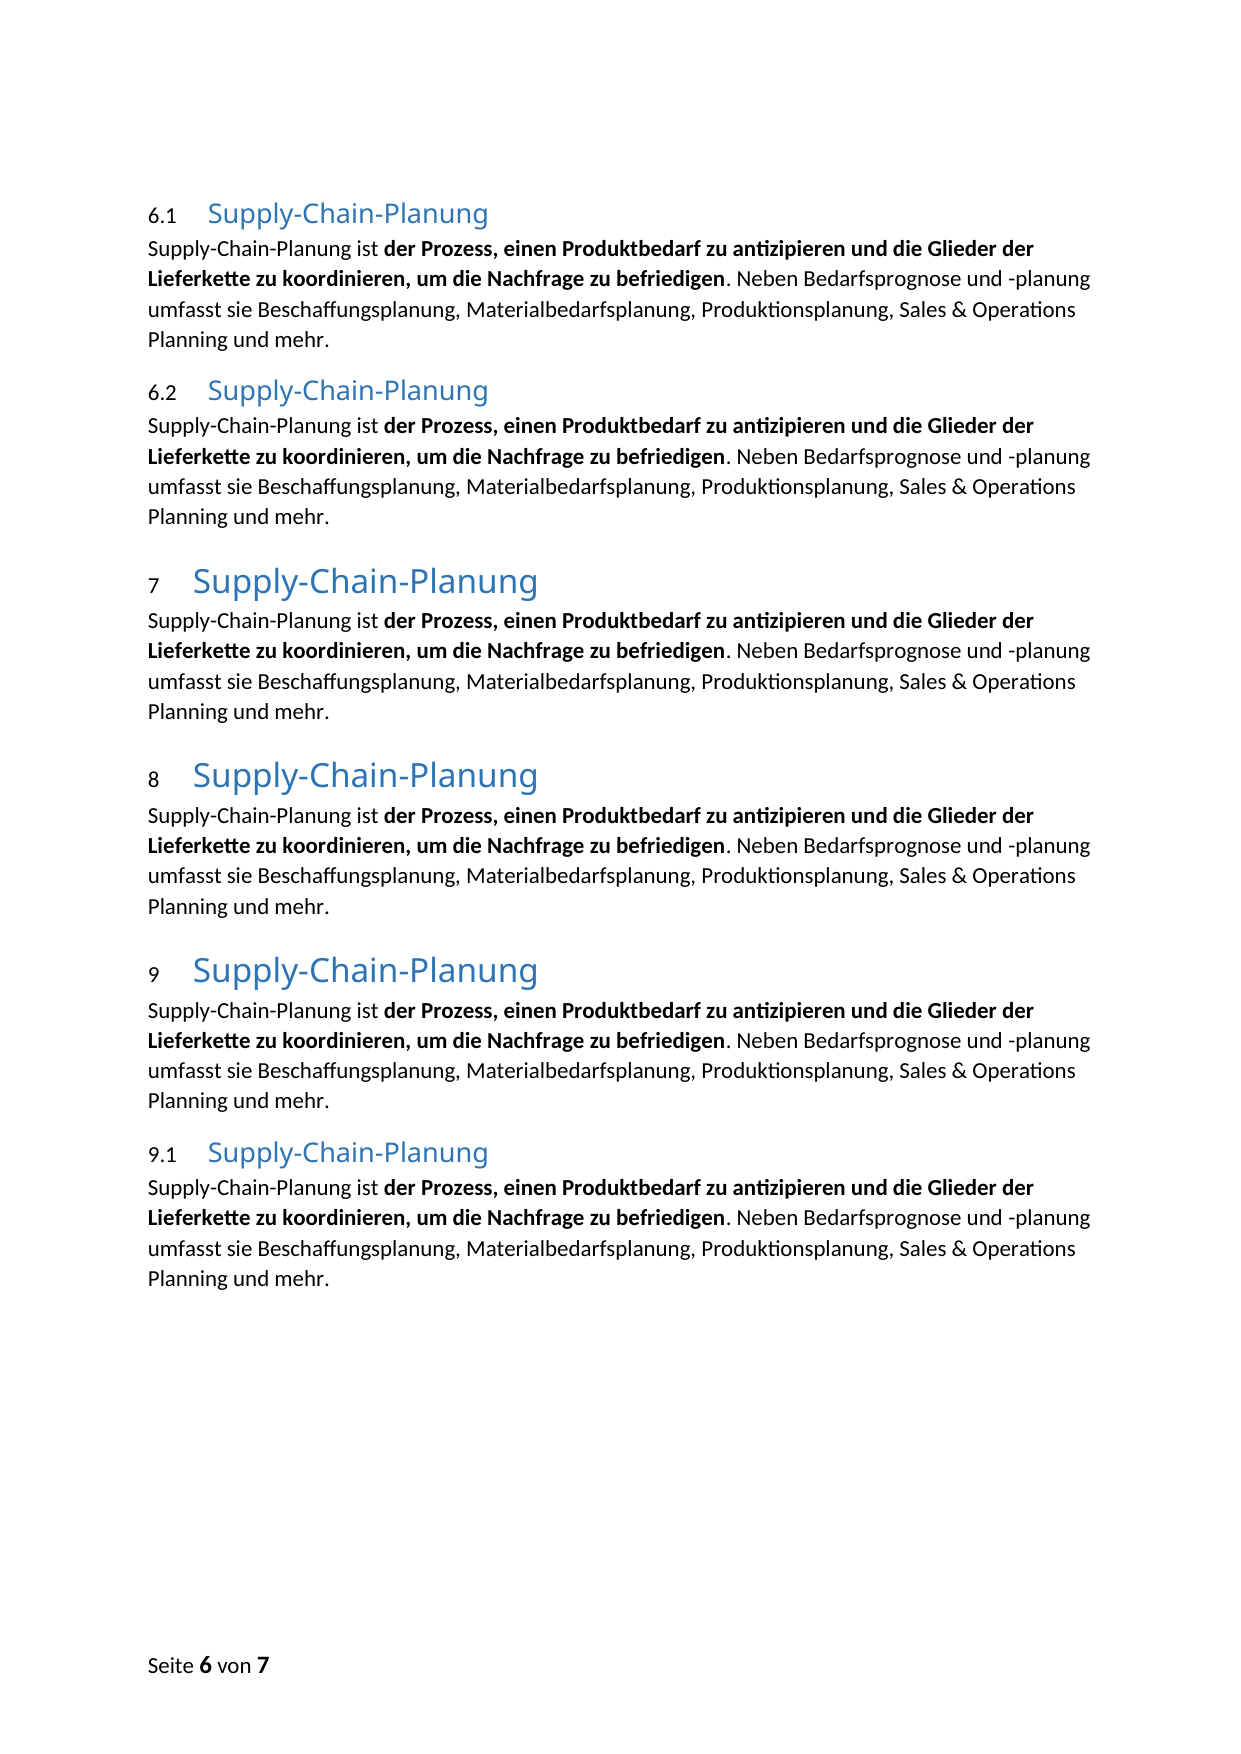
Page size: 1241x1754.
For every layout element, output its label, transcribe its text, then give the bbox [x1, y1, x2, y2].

subtitle Supply-Chain-Planung [148, 947, 1093, 992]
subtitle Supply-Chain-Planung [148, 752, 1093, 798]
subtitle Supply-Chain-Planung [148, 372, 1093, 409]
subtitle Supply-Chain-Planung [148, 194, 1093, 231]
subtitle Supply-Chain-Planung [148, 1133, 1093, 1170]
subtitle Supply-Chain-Planung [148, 557, 1093, 603]
